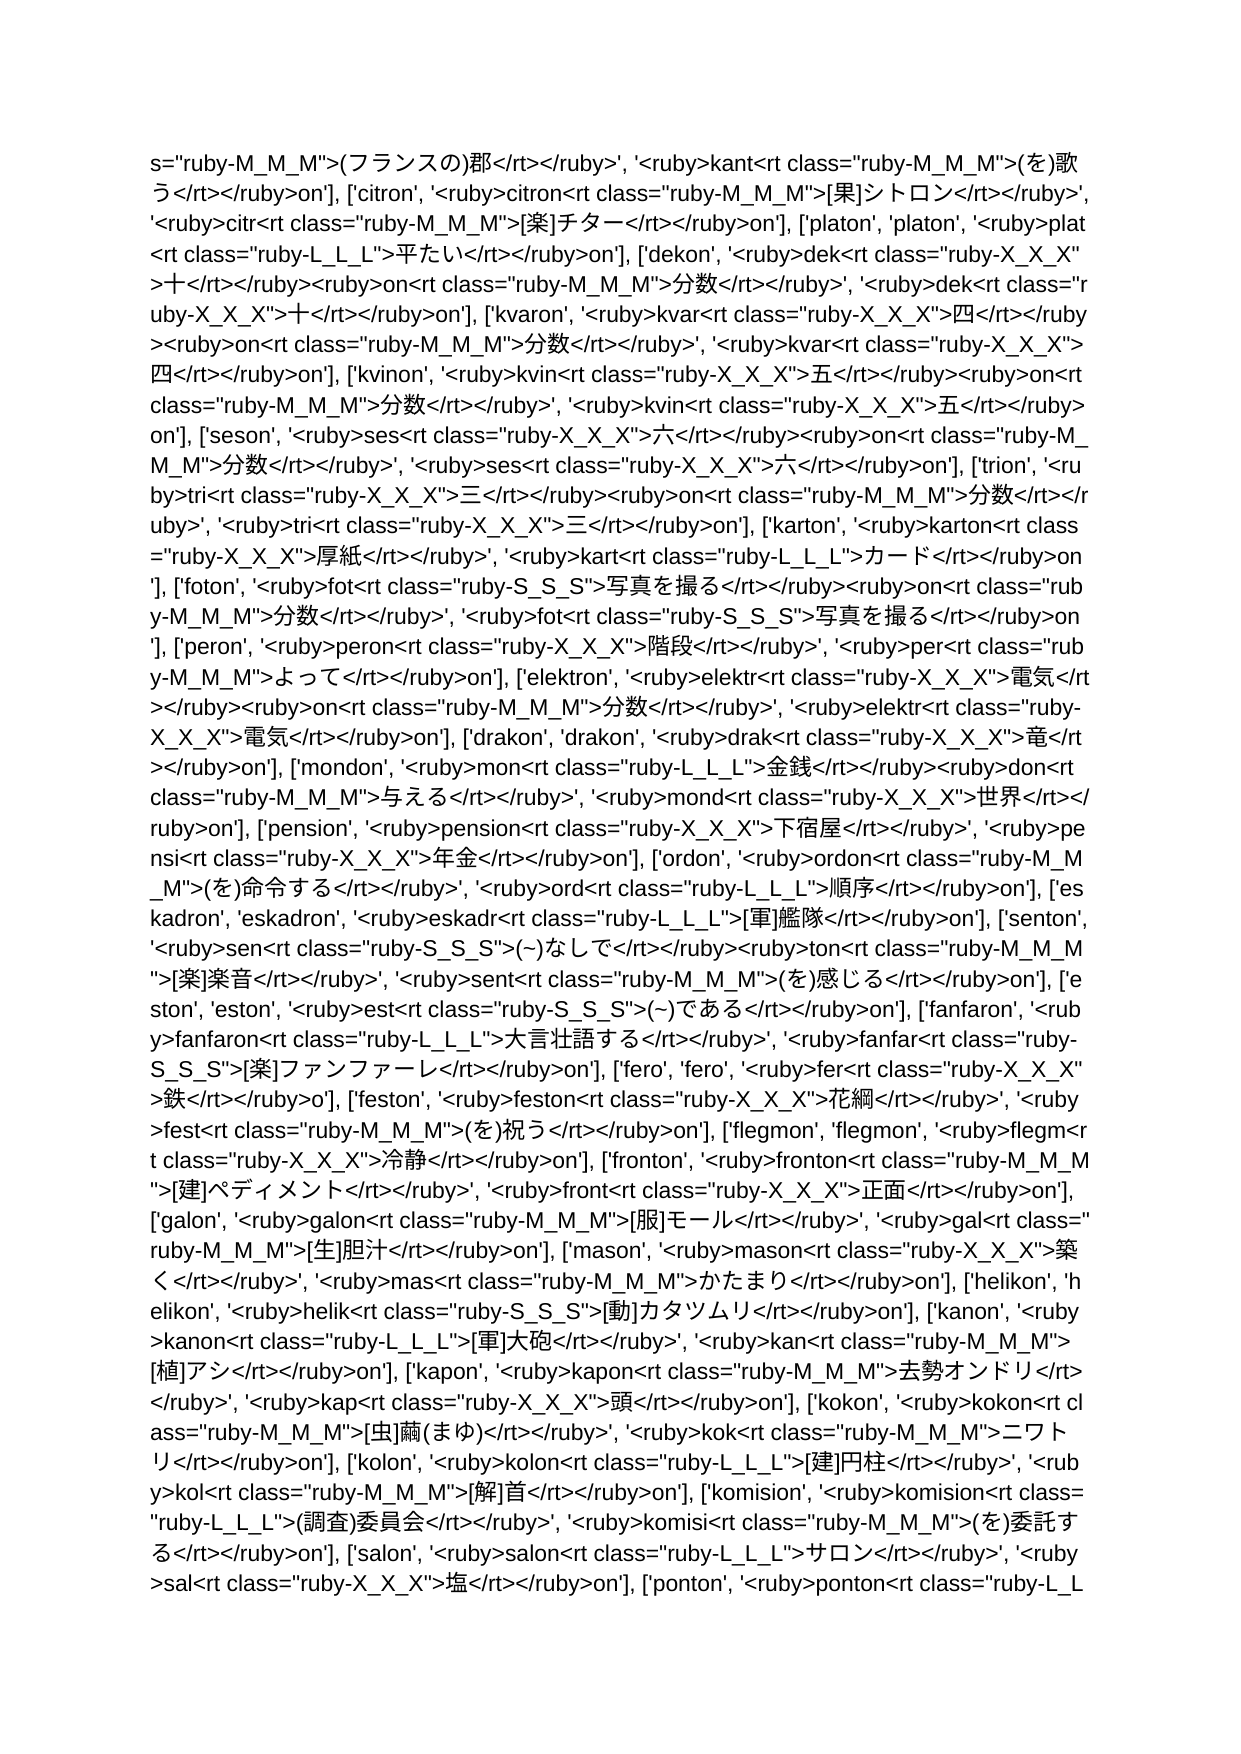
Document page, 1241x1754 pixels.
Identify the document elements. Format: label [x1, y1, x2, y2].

text [150, 150, 1090, 1596]
